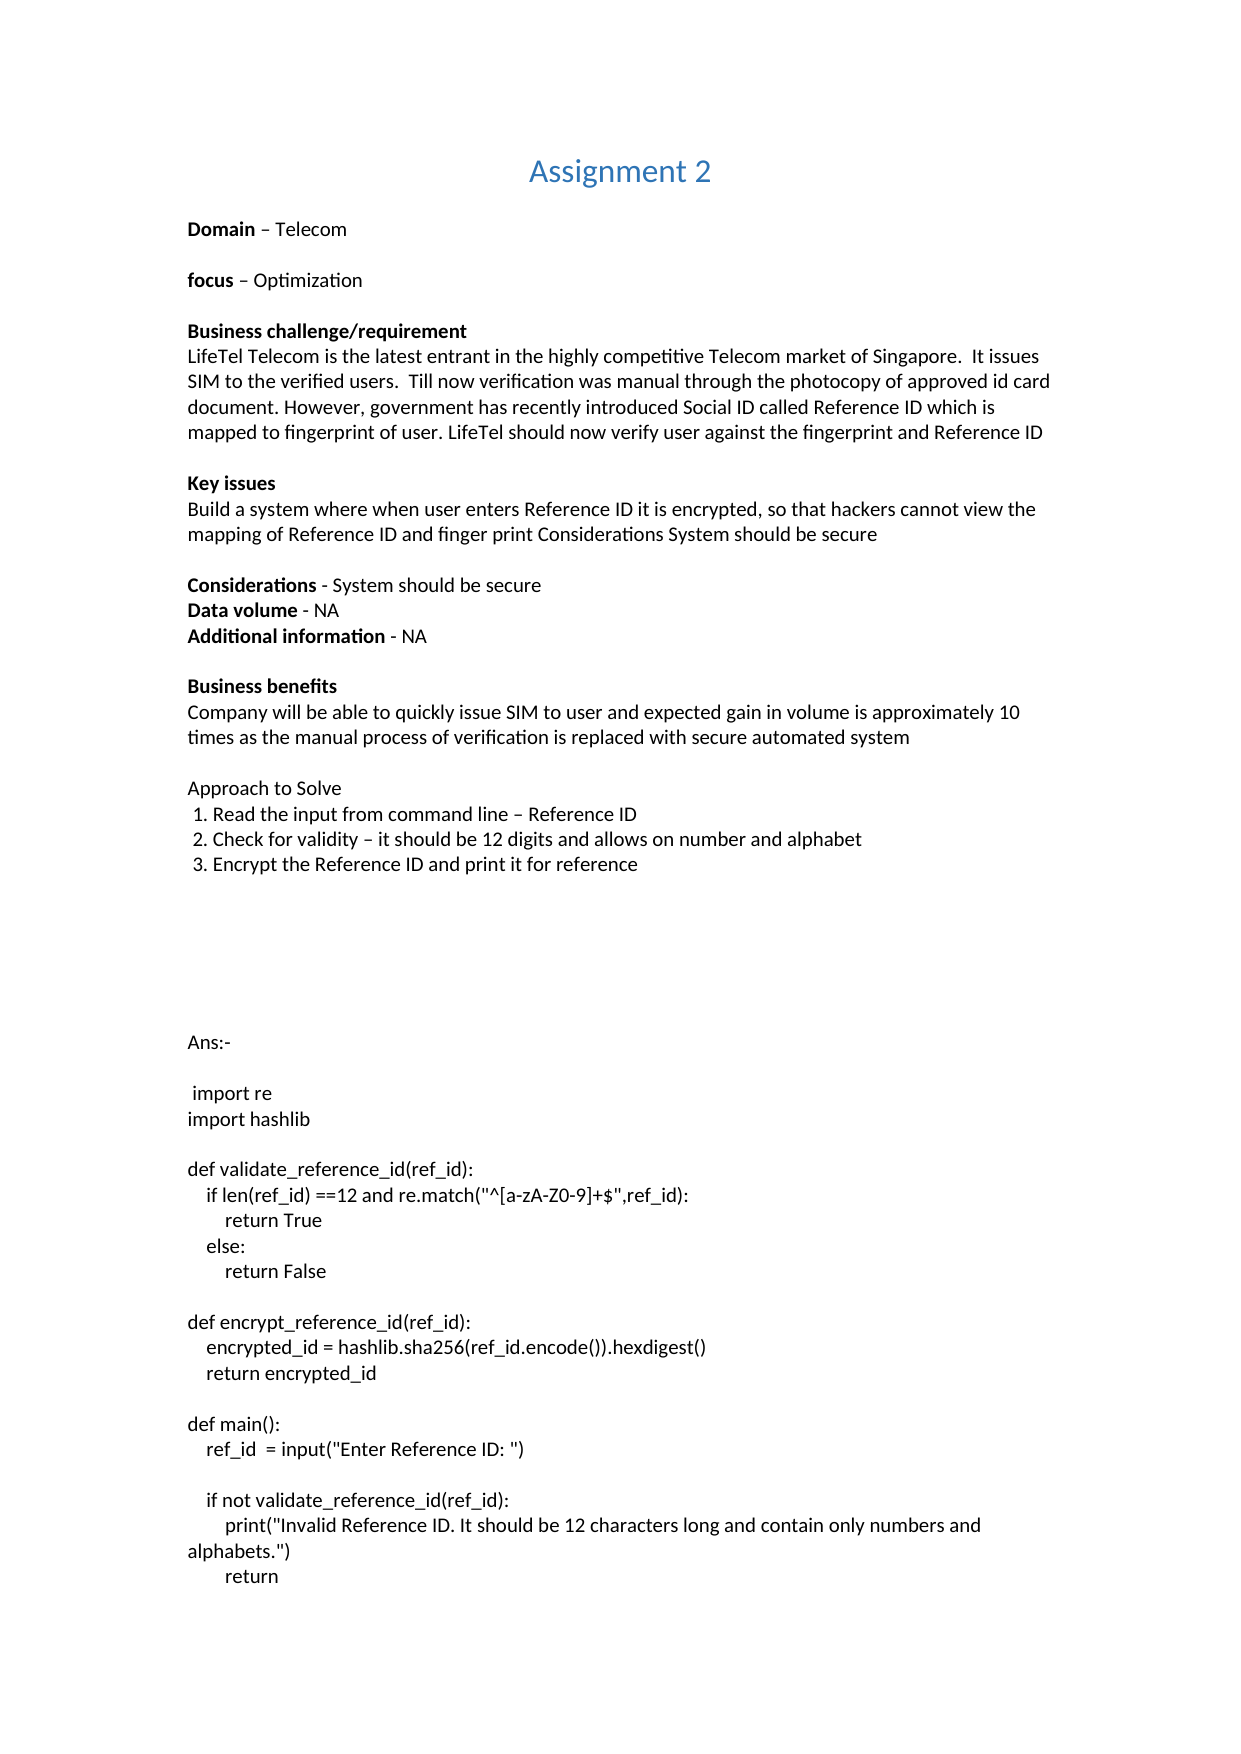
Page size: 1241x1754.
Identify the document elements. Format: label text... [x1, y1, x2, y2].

text Build a system where when user enters Reference ID it is encrypted, so that hackers cannot view the mapping of Reference ID and finger print Considerations System should be secure [187, 496, 1053, 547]
text focus – Optimization [187, 267, 1053, 292]
text Considerations - System should be secure [187, 572, 1053, 597]
list Check for validity – it should be 12 digits and allows on number and alphabet [192, 826, 1053, 852]
text import hashlib [187, 1106, 1053, 1131]
list Read the input from command line – Reference ID [192, 801, 1053, 826]
text Approach to Solve [187, 775, 1053, 801]
text return False [187, 1258, 1053, 1284]
text encrypted_id = hashlib.sha256(ref_id.encode()).hexdigest() [187, 1334, 1053, 1360]
text import re [187, 1080, 1053, 1106]
text Business challenge/requirement [187, 318, 1053, 343]
text Assignment 2 [187, 150, 1053, 191]
text def main(): [187, 1411, 1053, 1436]
text def encrypt_reference_id(ref_id): [187, 1309, 1053, 1334]
text Domain – Telecom [187, 216, 1053, 242]
text ref_id = input("Enter Reference ID: ") [187, 1436, 1053, 1462]
text Additional information - NA [187, 623, 1053, 648]
text LifeTel Telecom is the latest entrant in the highly competitive Telecom market of Singapore. It issues SIM to the verified users. Till now verification was manual through the photocopy of approved id card document. However, government has recently introduced Social ID called Reference ID which is mapped to fingerprint of user. LifeTel should now verify user against the fingerprint and Reference ID [187, 343, 1053, 445]
text Data volume - NA [187, 597, 1053, 623]
text return [187, 1563, 1053, 1589]
text Company will be able to quickly issue SIM to user and expected gain in volume is approximately 10 times as the manual process of verification is replaced with secure automated system [187, 699, 1053, 750]
text Ans:- [187, 1029, 1053, 1055]
text return True [187, 1207, 1053, 1233]
text if len(ref_id) ==12 and re.match("^[a-zA-Z0-9]+$",ref_id): [187, 1182, 1053, 1207]
text return encrypted_id [187, 1360, 1053, 1385]
text else: [187, 1233, 1053, 1258]
text def validate_reference_id(ref_id): [187, 1157, 1053, 1182]
text print("Invalid Reference ID. It should be 12 characters long and contain only numbers and alphabets.") [187, 1512, 1053, 1563]
text Business benefits [187, 674, 1053, 699]
text if not validate_reference_id(ref_id): [187, 1487, 1053, 1512]
list Encrypt the Reference ID and print it for reference [192, 852, 1053, 877]
text Key issues [187, 470, 1053, 496]
